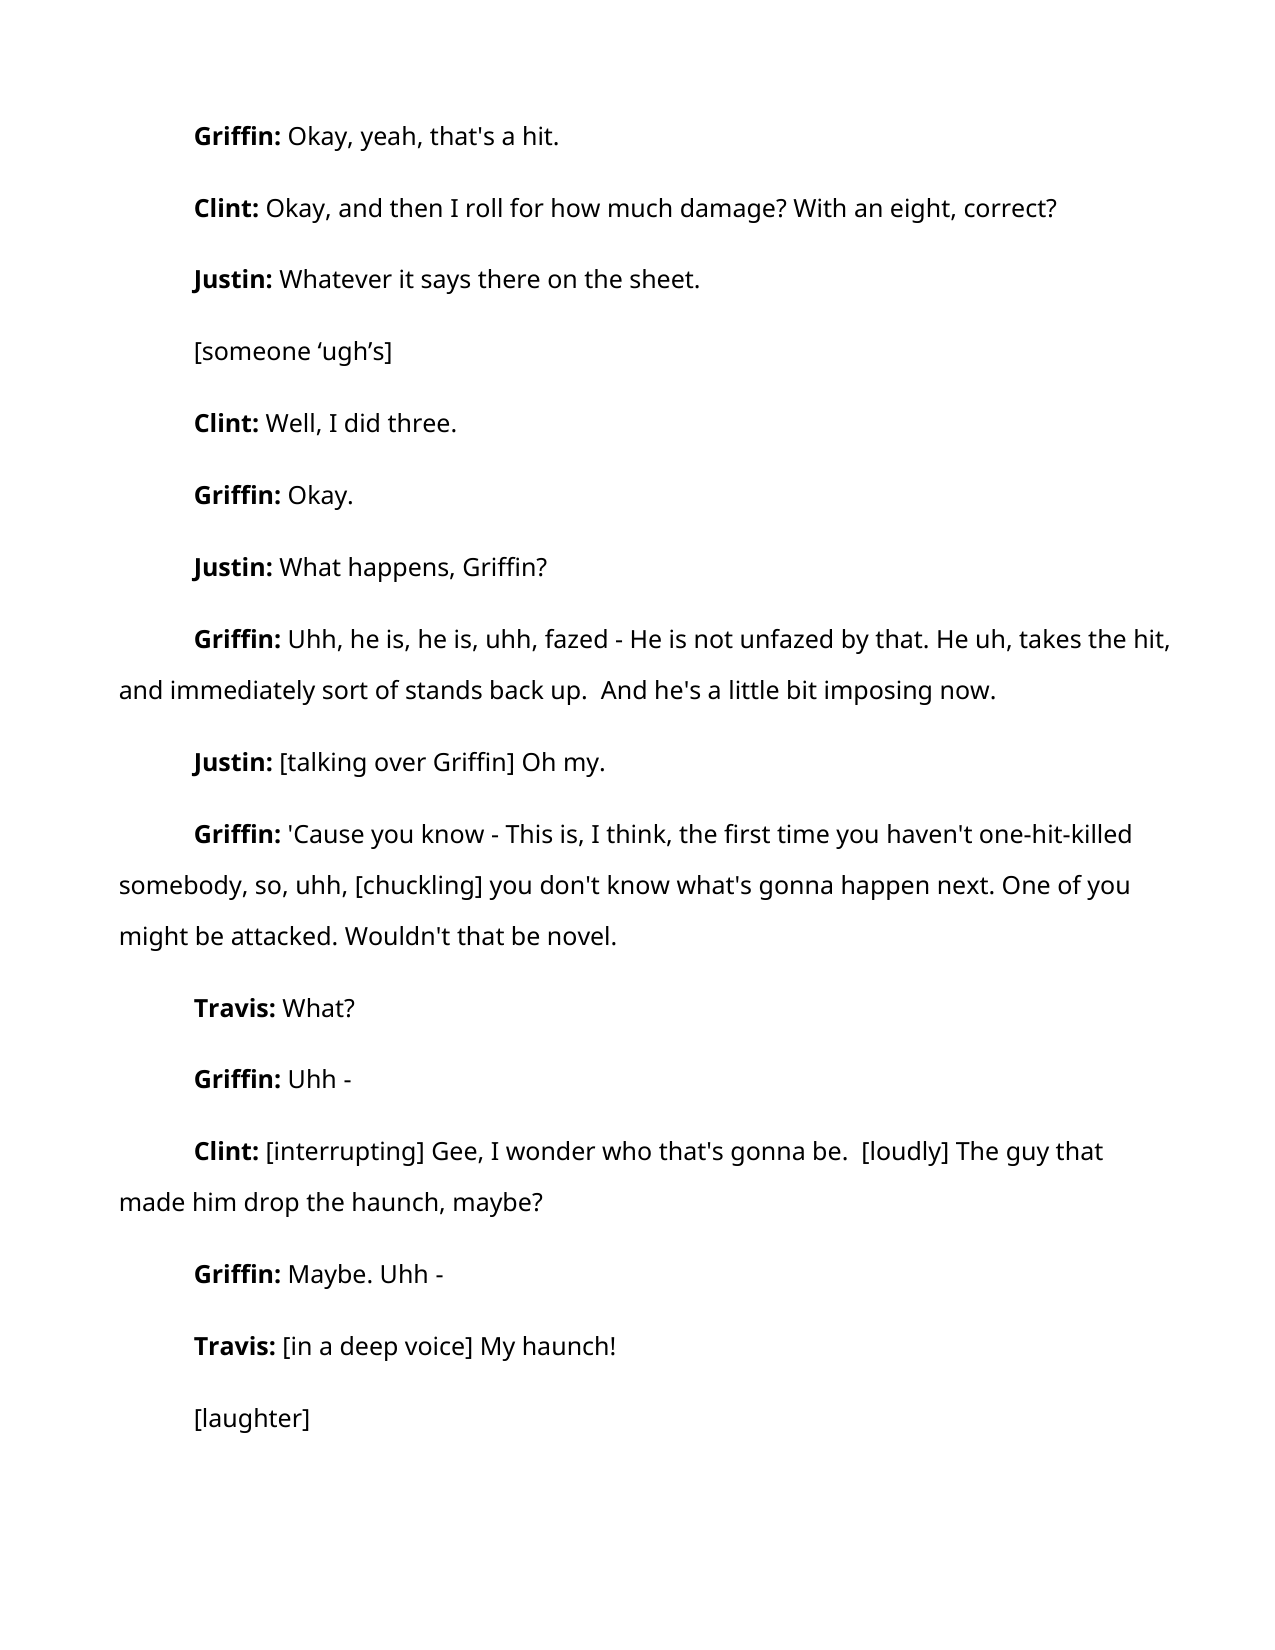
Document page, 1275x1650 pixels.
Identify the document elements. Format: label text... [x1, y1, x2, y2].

text Griffin: Maybe. Uhh - [118, 1257, 1172, 1291]
text Clint: Well, I did three. [118, 406, 1172, 440]
text Griffin: Uhh - [118, 1062, 1172, 1096]
text Clint: Okay, and then I roll for how much damage? With an eight, correct? [118, 190, 1172, 224]
text [someone ‘ugh’s] [118, 334, 1172, 368]
text Justin: What happens, Griffin? [118, 550, 1172, 584]
text Griffin: Okay. [118, 478, 1172, 512]
text Griffin: 'Cause you know - This is, I think, the first time you haven't one-hit-killed somebody, so, uhh, [chuckling] you don't know what's gonna happen next. One of you might be attacked. Wouldn't that be novel. [118, 816, 1172, 952]
text Justin: [talking over Griffin] Oh my. [118, 744, 1172, 778]
text [laughter] [118, 1401, 1172, 1435]
text Clint: [interrupting] Gee, I wonder who that's gonna be. [loudly] The guy that made him drop the haunch, maybe? [118, 1134, 1172, 1219]
text Travis: [in a deep voice] My haunch! [118, 1329, 1172, 1363]
text Griffin: Uhh, he is, he is, uhh, fazed - He is not unfazed by that. He uh, takes the hit, and immediately sort of stands back up. And he's a little bit imposing now. [118, 622, 1172, 707]
text Justin: Whatever it says there on the sheet. [118, 262, 1172, 296]
text Travis: What? [118, 990, 1172, 1024]
text Griffin: Okay, yeah, that's a hit. [118, 118, 1172, 152]
